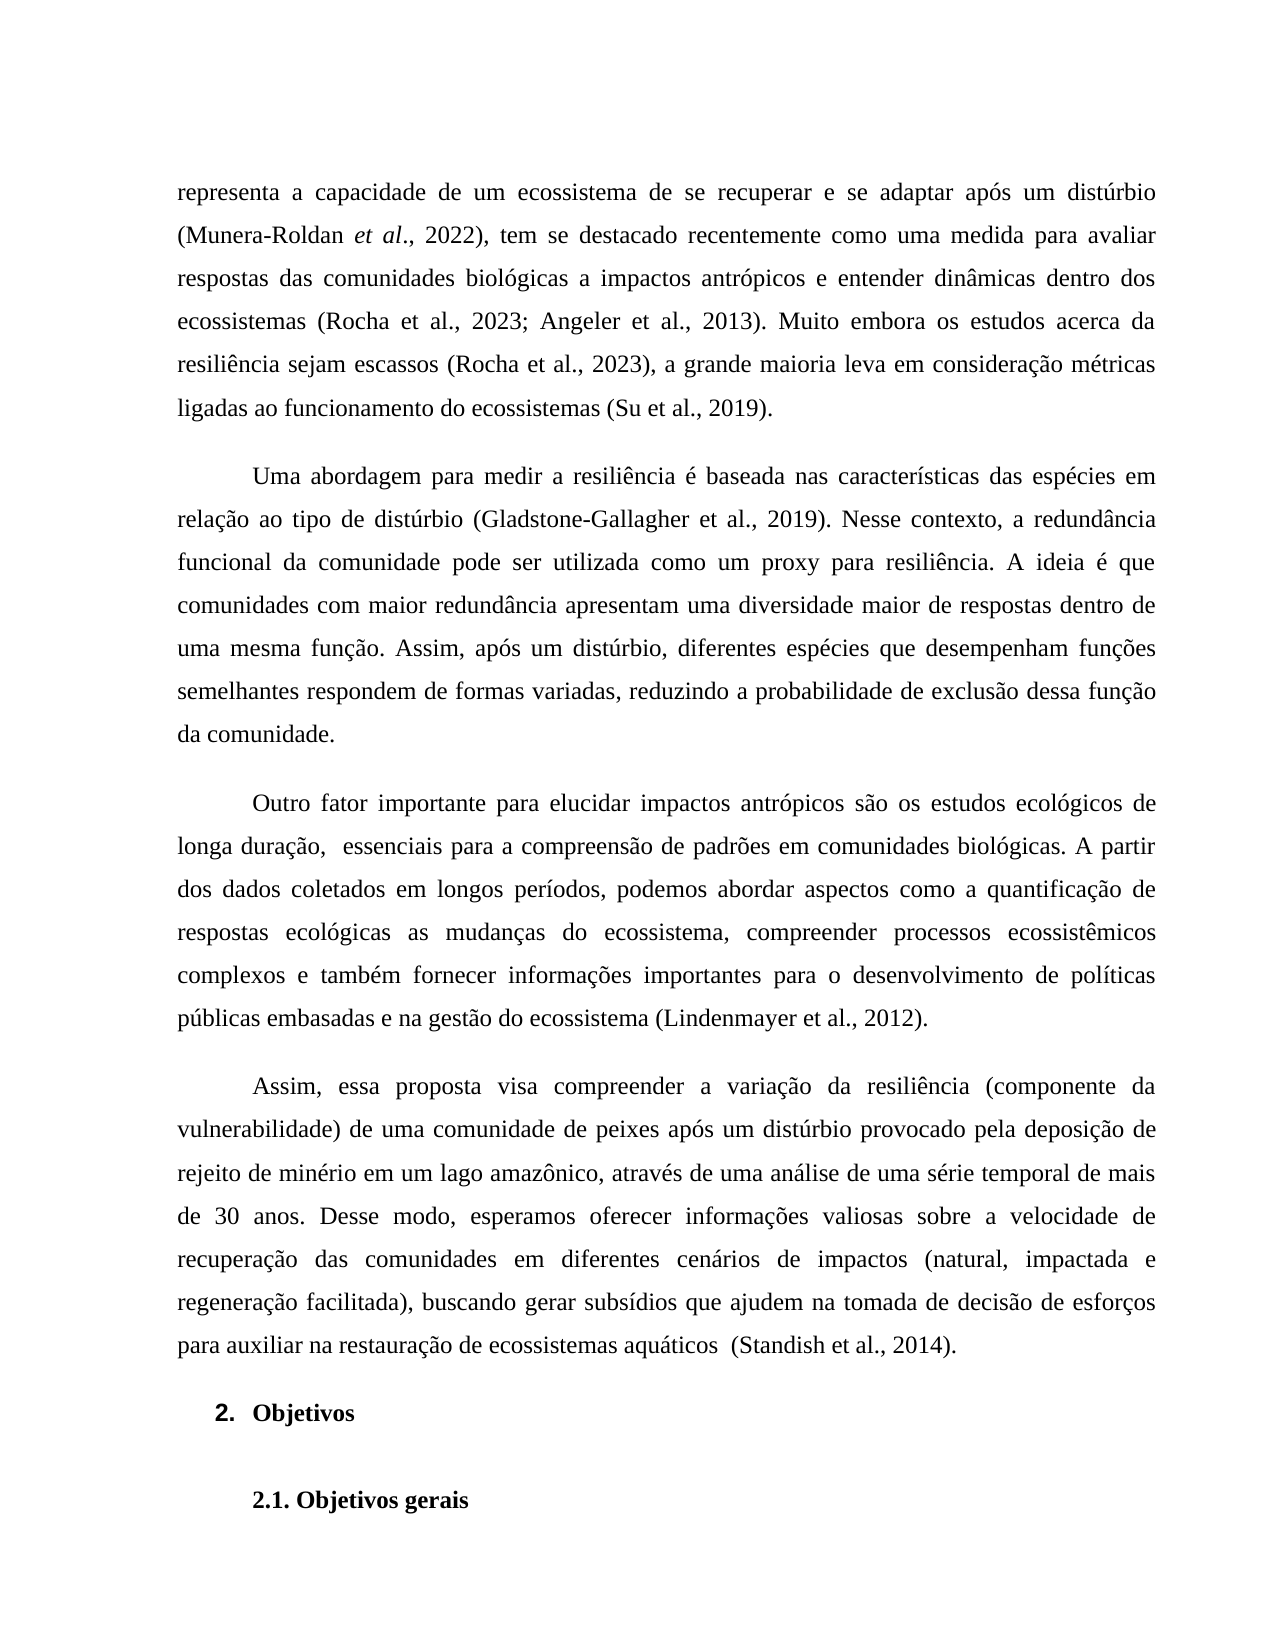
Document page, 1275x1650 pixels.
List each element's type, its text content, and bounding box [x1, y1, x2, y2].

text Assim, essa proposta visa compreender a variação da resiliência (componente da vulnerabilidade) de uma comunidade de peixes após um distúrbio provocado pela deposição de rejeito de minério em um lago amazônico, através de uma análise de uma série temporal de mais de 30 anos. Desse modo, esperamos oferecer informações valiosas sobre a velocidade de recuperação das comunidades em diferentes cenários de impactos (natural, impactada e regeneração facilitada), buscando gerar subsídios que ajudem na tomada de decisão de esforços para auxiliar na restauração de ecossistemas aquáticos (Standish et al., 2014). [177, 1071, 1157, 1359]
text Outro fator importante para elucidar impactos antrópicos são os estudos ecológicos de longa duração, essenciais para a compreensão de padrões em comunidades biológicas. A partir dos dados coletados em longos períodos, podemos abordar aspectos como a quantificação de respostas ecológicas as mudanças do ecossistema, compreender processos ecossistêmicos complexos e também fornecer informações importantes para o desenvolvimento de políticas públicas embasadas e na gestão do ecossistema (Lindenmayer et al., 2012). [177, 788, 1157, 1032]
text Uma abordagem para medir a resiliência é baseada nas características das espécies em relação ao tipo de distúrbio (Gladstone-Gallagher et al., 2019). Nesse contexto, a redundância funcional da comunidade pode ser utilizada como um proxy para resiliência. A ideia é que comunidades com maior redundância apresentam uma diversidade maior de respostas dentro de uma mesma função. Assim, após um distúrbio, diferentes espécies que desempenham funções semelhantes respondem de formas variadas, reduzindo a probabilidade de exclusão dessa função da comunidade. [177, 461, 1157, 748]
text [177, 177, 1157, 421]
list Objetivos [214, 1398, 1157, 1427]
text 2.1. Objetivos gerais [177, 1485, 1157, 1513]
